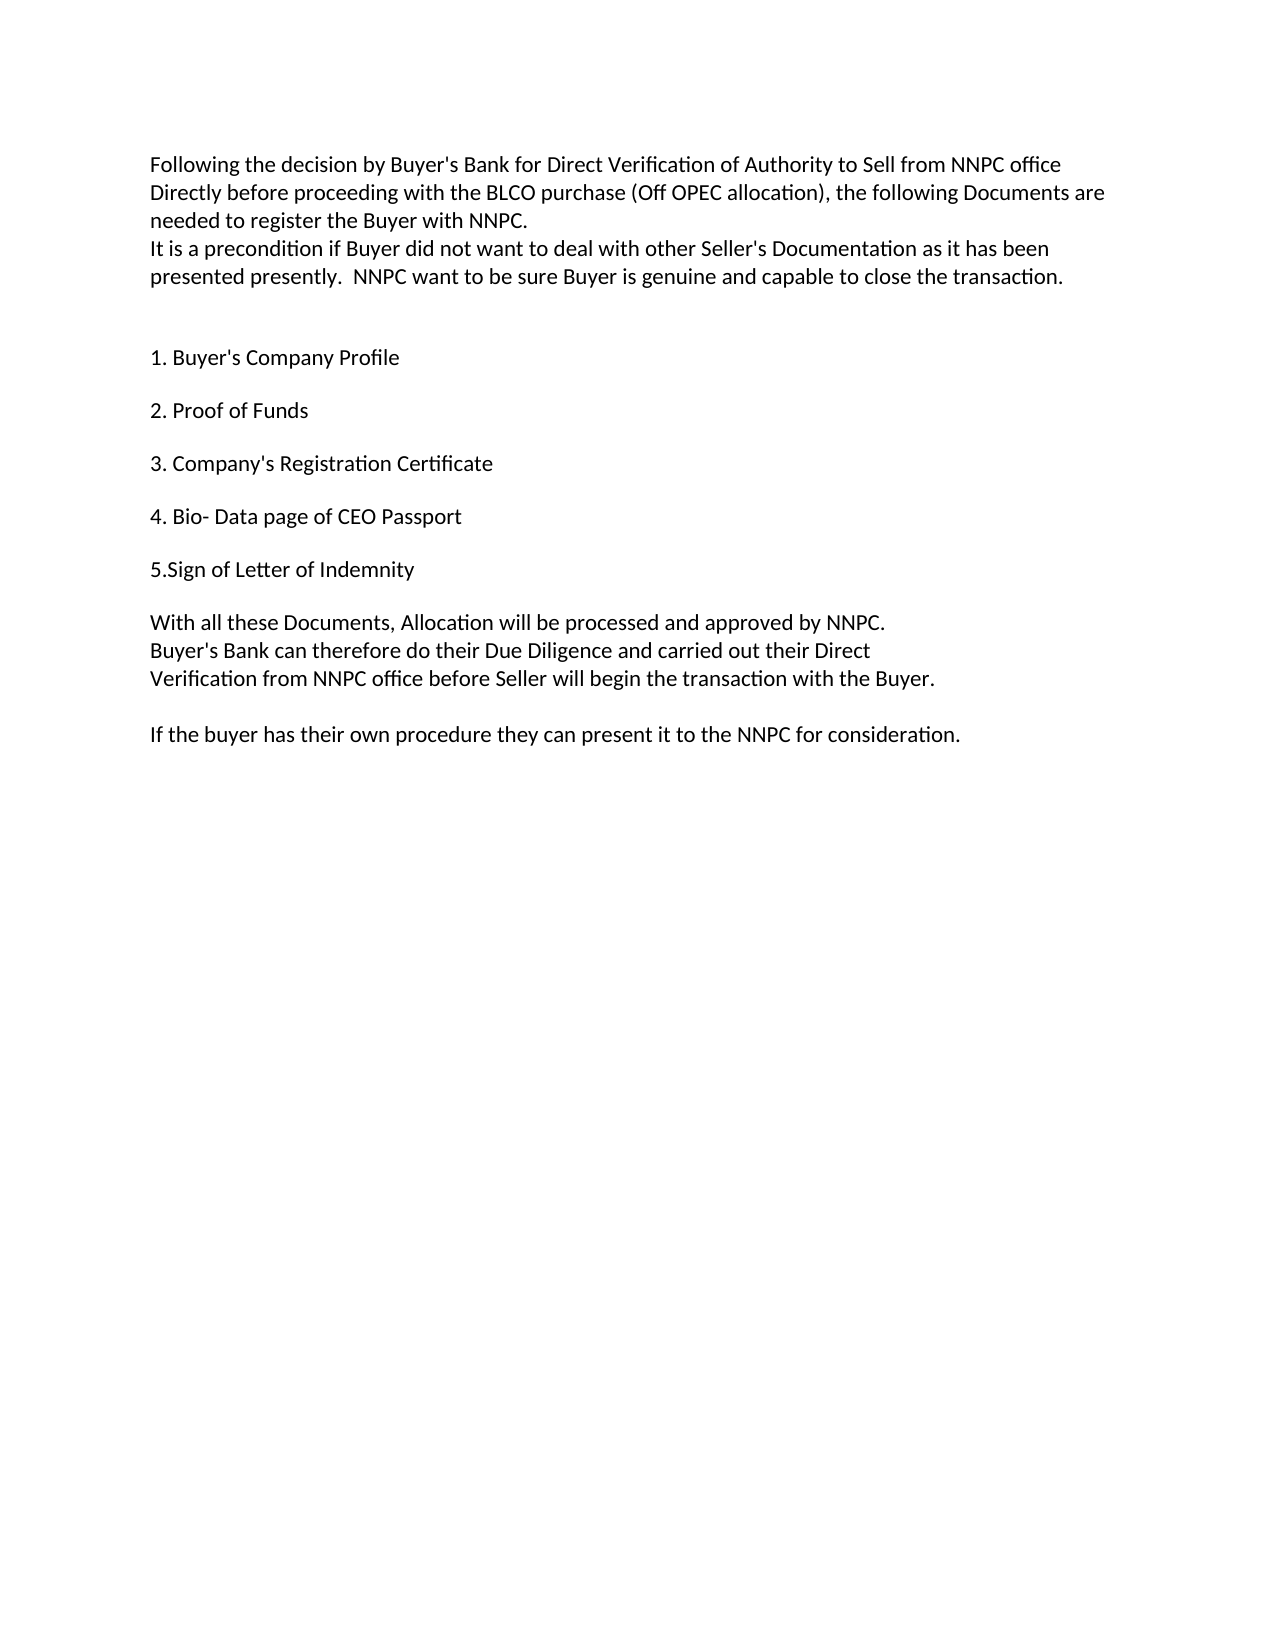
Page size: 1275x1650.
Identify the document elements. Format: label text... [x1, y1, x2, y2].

text 3. Company's Registration Certificate [150, 449, 1125, 477]
text If the buyer has their own procedure they can present it to the NNPC for consideration. [150, 720, 1125, 748]
text 1. Buyer's Company Profile [150, 343, 1125, 371]
text Following the decision by Buyer's Bank for Direct Verification of Authority to Sell from NNPC office Directly before proceeding with the BLCO purchase (Off OPEC allocation), the following Documents are needed to register the Buyer with NNPC. [150, 150, 1125, 234]
text Buyer's Bank can therefore do their Due Diligence and carried out their Direct [150, 636, 1125, 664]
text It is a precondition if Buyer did not want to deal with other Seller's Documentation as it has been presented presently. NNPC want to be sure Buyer is genuine and capable to close the transaction. [150, 234, 1125, 290]
text 4. Bio- Data page of CEO Passport [150, 502, 1125, 530]
text 2. Proof of Funds [150, 396, 1125, 424]
text Verification from NNPC office before Seller will begin the transaction with the Buyer. [150, 664, 1125, 692]
text With all these Documents, Allocation will be processed and approved by NNPC. [150, 608, 1125, 636]
text 5.Sign of Letter of Indemnity [150, 555, 1125, 583]
